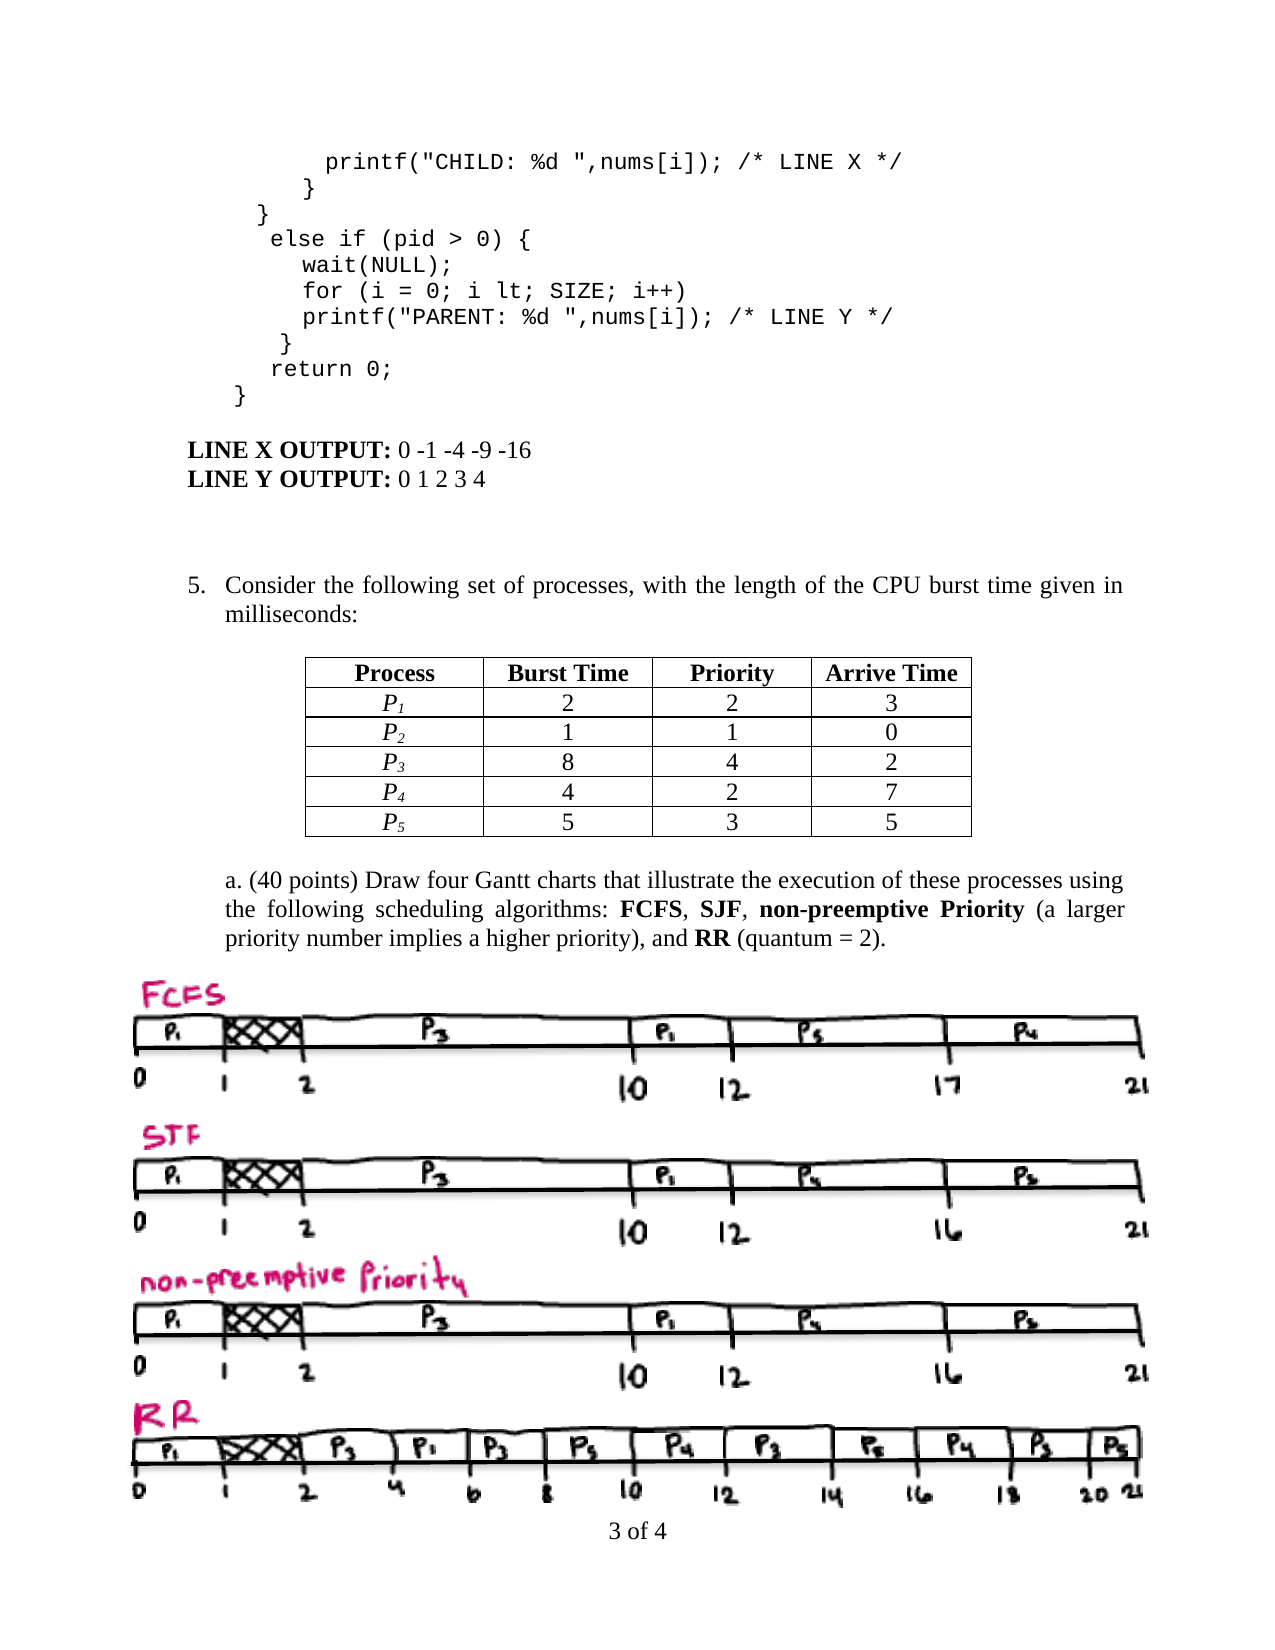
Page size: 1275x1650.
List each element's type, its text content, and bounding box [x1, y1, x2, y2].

table_cell P5 [306, 807, 483, 836]
table_cell 4 [653, 747, 811, 776]
picture [141, 1277, 156, 1294]
picture [158, 1269, 261, 1296]
table_cell P1 [306, 688, 483, 716]
table_cell 5 [484, 807, 652, 836]
table_cell 5 [812, 807, 971, 836]
picture [1125, 1364, 1149, 1384]
picture [133, 1255, 1145, 1391]
text printf("CHILD: %d ",nums[i]); /* LINE X */ [187, 150, 1125, 176]
table_cell 2 [653, 777, 811, 806]
text LINE X OUTPUT: 0 -1 -4 -9 -16 [187, 435, 1125, 464]
picture [720, 1077, 752, 1101]
text return 0; [187, 357, 1125, 383]
table_cell 7 [812, 777, 971, 806]
table_cell 4 [484, 777, 652, 806]
picture [142, 980, 225, 1010]
table_cell 3 [812, 688, 971, 716]
table_cell 2 [484, 688, 652, 716]
table_header Process [306, 658, 483, 687]
picture [133, 1013, 1145, 1103]
table_header Priority [653, 658, 811, 687]
text } [187, 176, 1125, 202]
picture [1125, 1221, 1149, 1240]
table_cell P4 [306, 777, 483, 806]
picture [173, 1400, 200, 1431]
table_header Burst Time [484, 658, 652, 687]
table_header Arrive Time [812, 658, 971, 687]
text for (i = 0; i lt; SIZE; i++) [187, 280, 1125, 306]
picture [1125, 1077, 1149, 1096]
text } [187, 383, 1125, 409]
text printf("PARENT: %d ",nums[i]); /* LINE Y */ [187, 306, 1125, 332]
text LINE Y OUTPUT: 0 1 2 3 4 [187, 464, 1125, 493]
text else if (pid > 0) { [187, 228, 1125, 254]
list Consider the following set of processes, with the length of the CPU burst time given in milliseconds: [187, 571, 1125, 628]
table_cell 1 [653, 718, 811, 746]
table_cell 1 [484, 718, 652, 746]
picture [133, 1156, 1145, 1247]
picture [143, 1124, 202, 1150]
picture [720, 1365, 752, 1388]
text } [187, 332, 1125, 357]
picture [720, 1221, 752, 1245]
table_cell 8 [484, 747, 652, 776]
text } [187, 202, 1125, 228]
table_cell 0 [812, 718, 971, 746]
list a. (40 points) Draw four Gantt charts that illustrate the execution of these processes using the following scheduling algorithms: FCFS, SJF, non-preemptive Priority (a larger priority number implies a higher priority), and RR (quantum = 2). [225, 865, 1125, 952]
picture [132, 1403, 1143, 1508]
table_cell P2 [306, 718, 483, 746]
table_cell 3 [653, 807, 811, 836]
table_cell P3 [306, 747, 483, 776]
table_cell 2 [812, 747, 971, 776]
table_cell 2 [653, 688, 811, 716]
text wait(NULL); [187, 254, 1125, 280]
